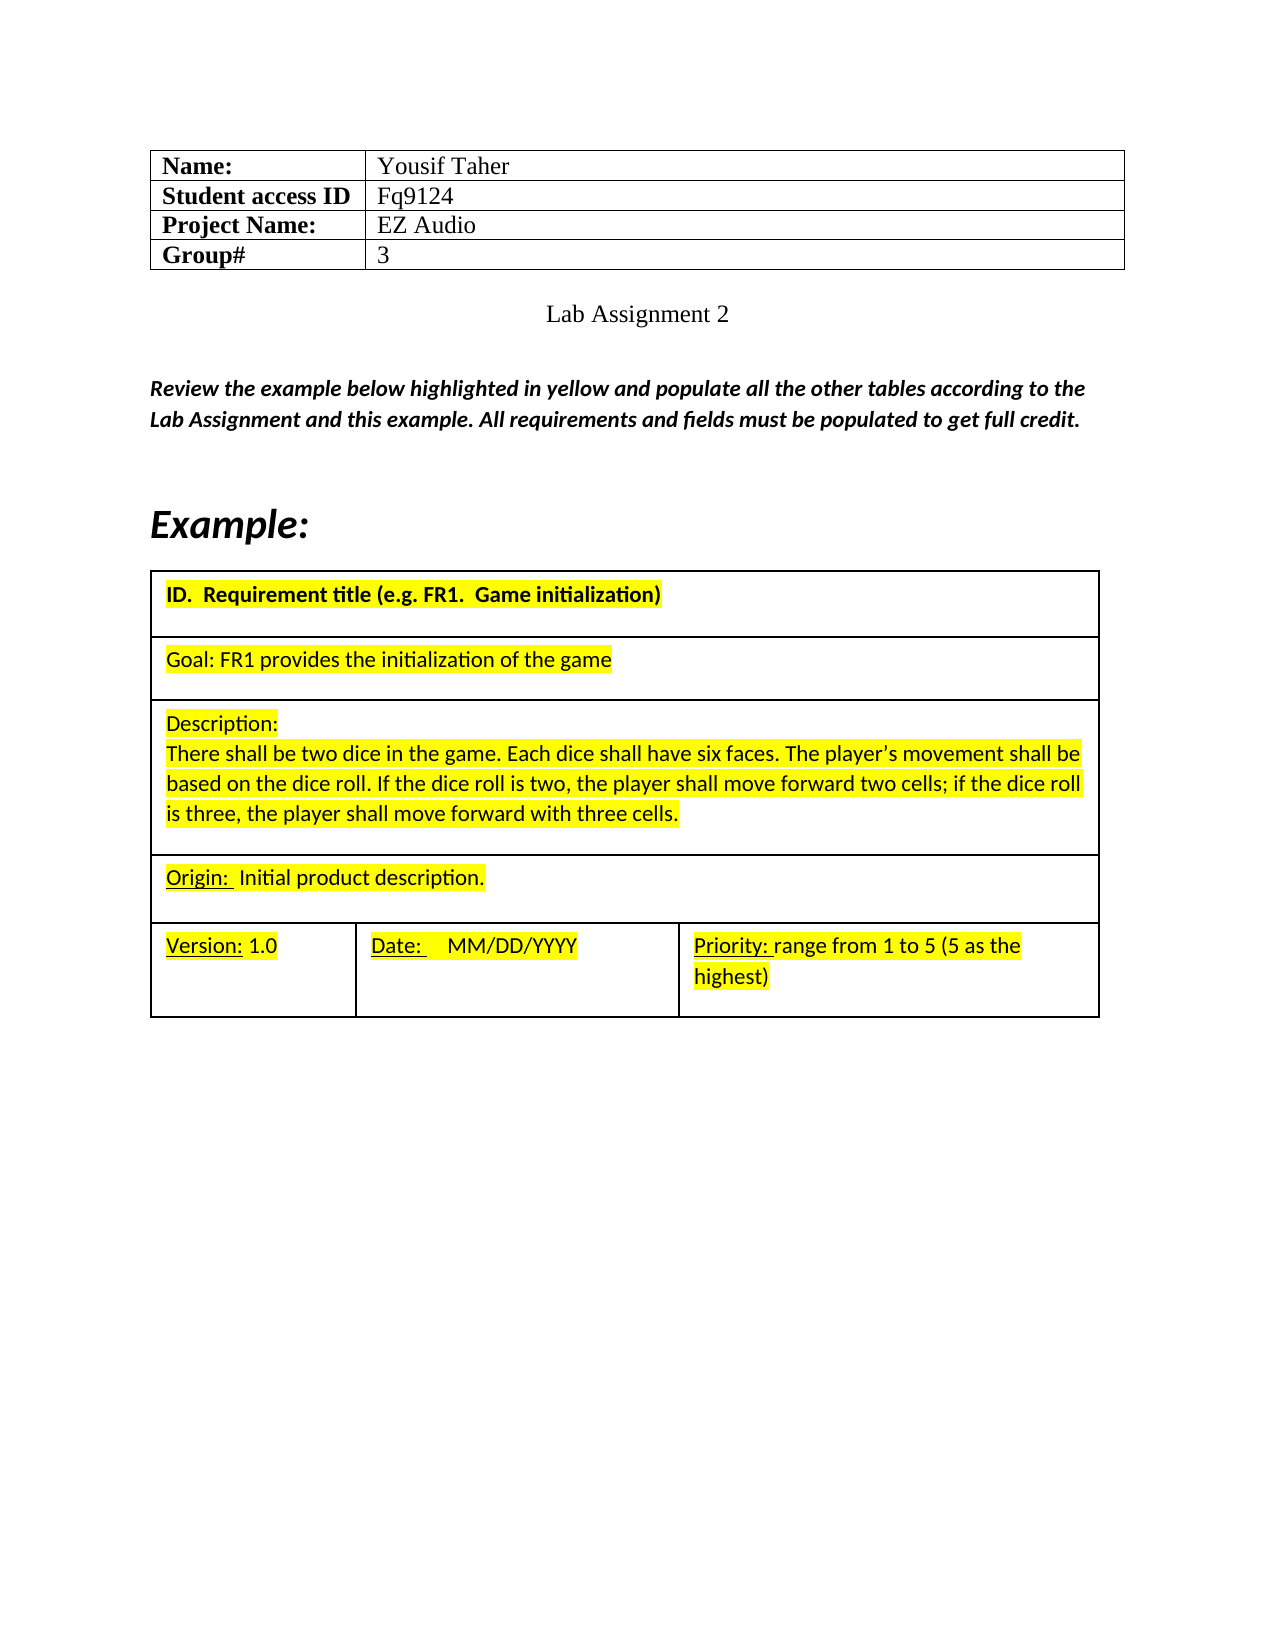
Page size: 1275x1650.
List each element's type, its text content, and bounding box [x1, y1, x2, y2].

table_cell Version: 1.0 [152, 924, 355, 1016]
table_cell EZ Audio [366, 211, 1124, 239]
table_cell Description: There shall be two dice in the game. Each dice shall have six faces. The player’s movement shall be based on the dice roll. If the dice roll is two, the player shall move forward two cells; if the dice roll is three, the player shall move forward with three cells. [152, 701, 1098, 854]
table_header ID. Requirement title (e.g. FR1. Game initialization) [152, 572, 1098, 636]
table_cell Origin: Initial product description. [152, 856, 1098, 922]
table_cell Group# [151, 240, 365, 269]
title Lab Assignment 2 [150, 299, 1125, 328]
table_cell Goal: FR1 provides the initialization of the game [152, 638, 1098, 699]
table_header Yousif Taher [366, 151, 1124, 180]
table_header Name: [151, 151, 365, 180]
text Example: [150, 498, 1125, 549]
text Review the example below highlighted in yellow and populate all the other tables according to the Lab Assignment and this example. All requirements and fields must be populated to get full credit. [150, 374, 1125, 433]
table_cell Fq9124 [366, 181, 1124, 209]
table_cell 3 [366, 240, 1124, 269]
table_cell Project Name: [151, 211, 365, 239]
table_cell Student access ID [151, 181, 365, 209]
table_cell Priority: range from 1 to 5 (5 as the highest) [680, 924, 1098, 1016]
table_cell Date: MM/DD/YYYY [357, 924, 678, 1016]
